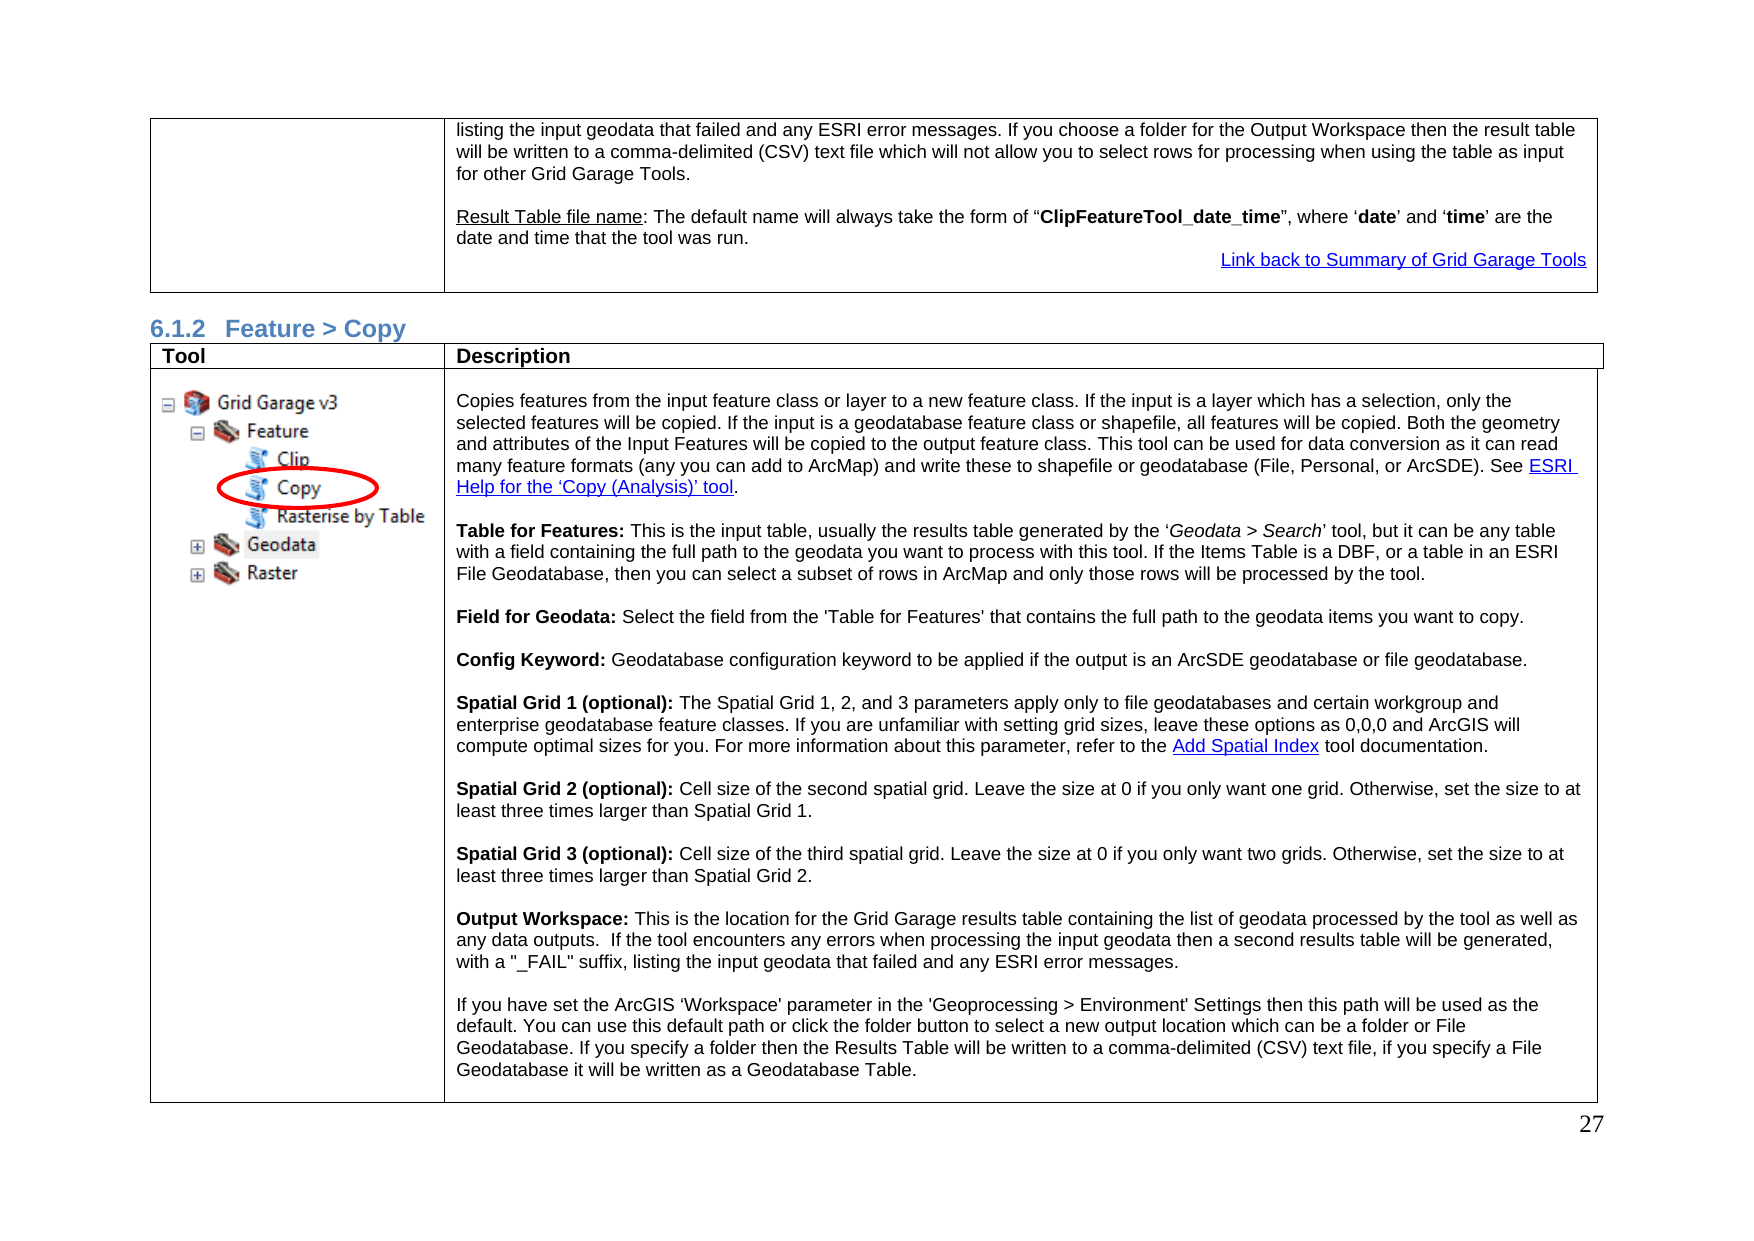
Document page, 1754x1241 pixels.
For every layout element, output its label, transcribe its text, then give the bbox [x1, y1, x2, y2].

picture [161, 390, 434, 589]
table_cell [445, 119, 1597, 292]
table_header Tool [151, 344, 444, 367]
table_header Description [445, 344, 1603, 367]
table_cell [151, 369, 444, 1102]
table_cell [445, 369, 1597, 1102]
subtitle Feature > Copy [150, 314, 1604, 342]
table_cell [151, 119, 444, 292]
